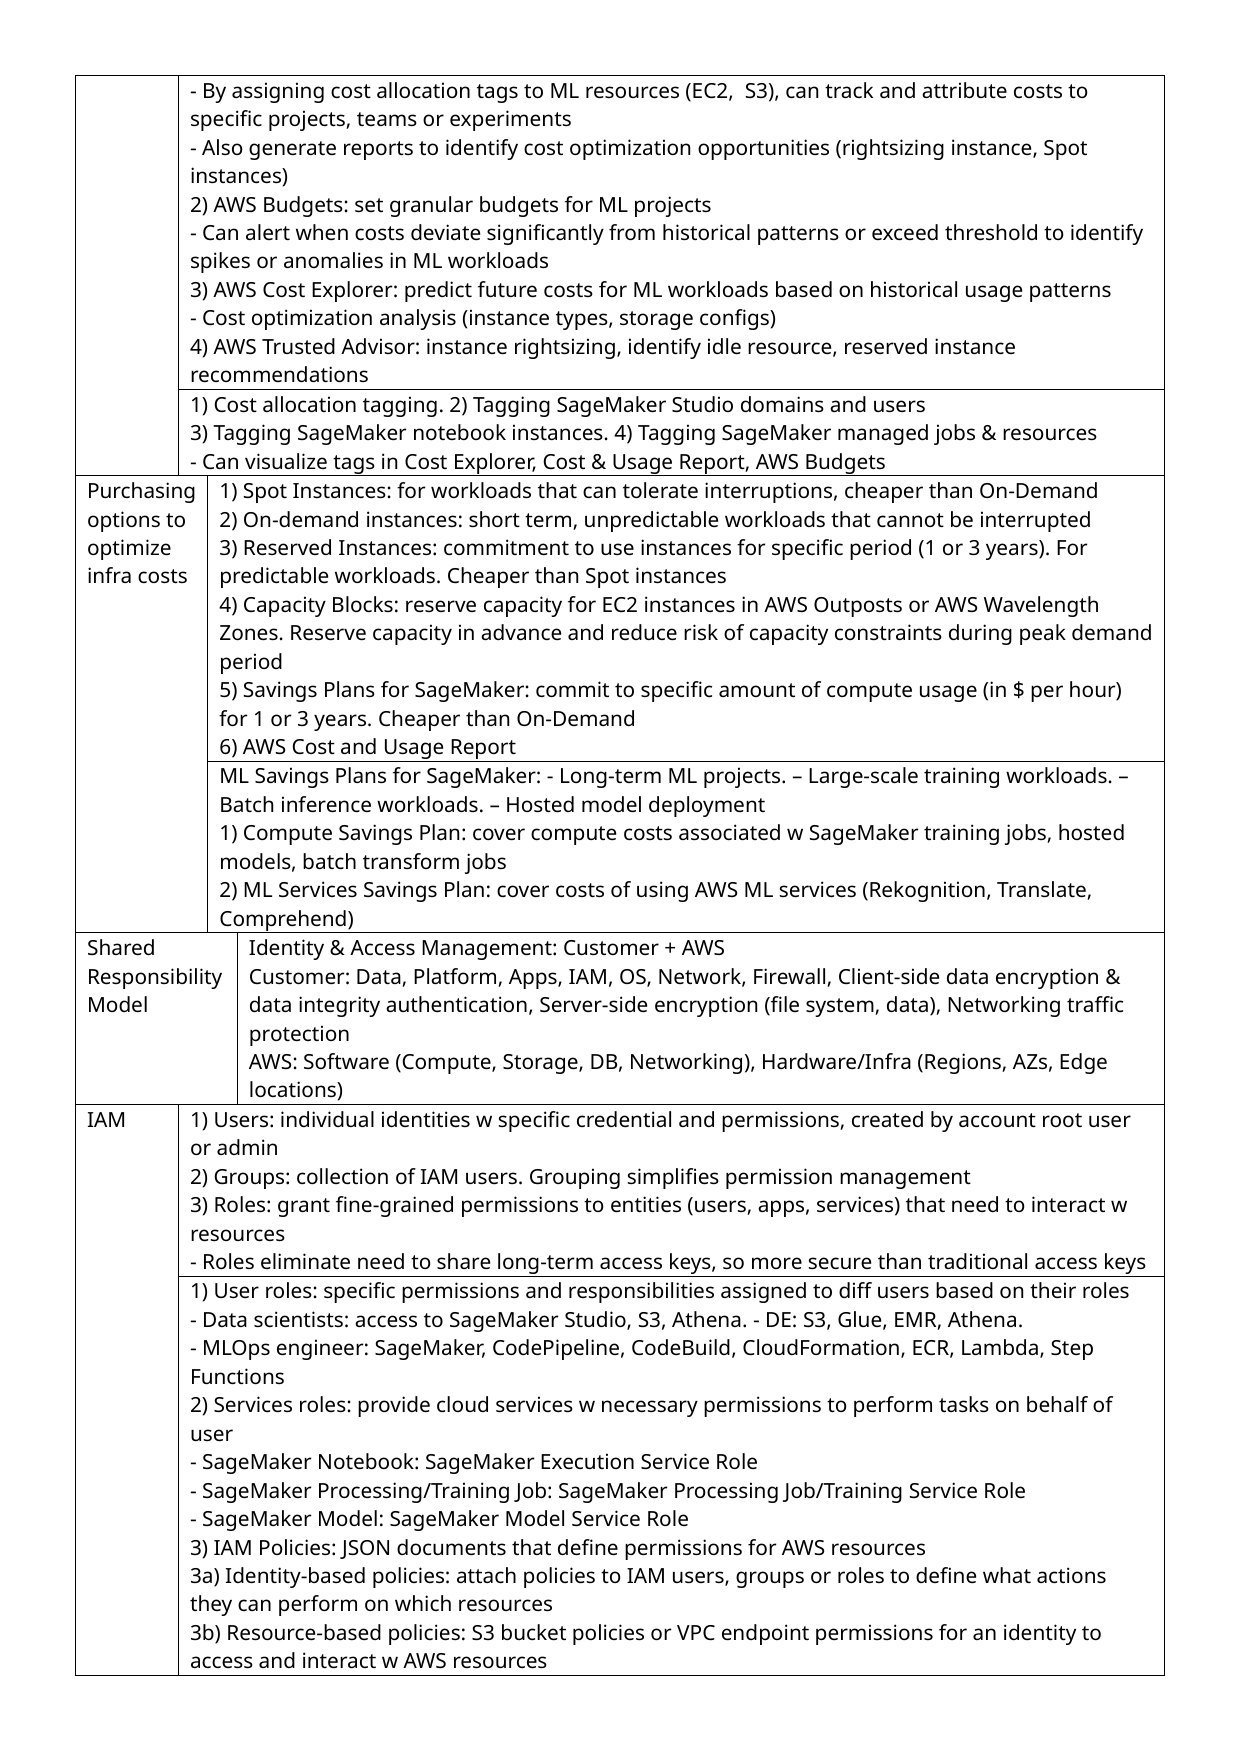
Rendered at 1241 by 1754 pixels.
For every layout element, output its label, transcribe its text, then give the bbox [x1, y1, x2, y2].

table_cell Identity & Access Management: Customer + AWS Customer: Data, Platform, Apps, IAM, OS, Network, Firewall, Client-side data encryption & data integrity authentication, Server-side encryption (file system, data), Networking traffic protection AWS: Software (Compute, Storage, DB, Networking), Hardware/Infra (Regions, AZs, Edge locations) [238, 933, 1164, 1104]
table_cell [179, 76, 1164, 389]
table_cell 1) User roles: specific permissions and responsibilities assigned to diff users based on their roles - Data scientists: access to SageMaker Studio, S3, Athena. - DE: S3, Glue, EMR, Athena. - MLOps engineer: SageMaker, CodePipeline, CodeBuild, CloudFormation, ECR, Lambda, Step Functions 2) Services roles: provide cloud services w necessary permissions to perform tasks on behalf of user - SageMaker Notebook: SageMaker Execution Service Role - SageMaker Processing/Training Job: SageMaker Processing Job/Training Service Role - SageMaker Model: SageMaker Model Service Role 3) IAM Policies: JSON documents that define permissions for AWS resources 3a) Identity-based policies: attach policies to IAM users, groups or roles to define what actions they can perform on which resources 3b) Resource-based policies: S3 bucket policies or VPC endpoint permissions for an identity to access and interact w AWS resources [179, 1277, 1164, 1675]
table_cell 1) Users: individual identities w specific credential and permissions, created by account root user or admin 2) Groups: collection of IAM users. Grouping simplifies permission management 3) Roles: grant fine-grained permissions to entities (users, apps, services) that need to interact w resources - Roles eliminate need to share long-term access keys, so more secure than traditional access keys [179, 1105, 1164, 1276]
table_cell Purchasing options to optimize infra costs [76, 476, 207, 932]
table_cell Shared Responsibility Model [76, 933, 237, 1104]
table_cell IAM [76, 1105, 178, 1675]
table_cell 1) Spot Instances: for workloads that can tolerate interruptions, cheaper than On-Demand 2) On-demand instances: short term, unpredictable workloads that cannot be interrupted 3) Reserved Instances: commitment to use instances for specific period (1 or 3 years). For predictable workloads. Cheaper than Spot instances 4) Capacity Blocks: reserve capacity for EC2 instances in AWS Outposts or AWS Wavelength Zones. Reserve capacity in advance and reduce risk of capacity constraints during peak demand period 5) Savings Plans for SageMaker: commit to specific amount of compute usage (in $ per hour) for 1 or 3 years. Cheaper than On-Demand 6) AWS Cost and Usage Report [208, 476, 1164, 761]
table_cell ML Savings Plans for SageMaker: - Long-term ML projects. – Large-scale training workloads. – Batch inference workloads. – Hosted model deployment 1) Compute Savings Plan: cover compute costs associated w SageMaker training jobs, hosted models, batch transform jobs 2) ML Services Savings Plan: cover costs of using AWS ML services (Rekognition, Translate, Comprehend) [208, 762, 1164, 932]
table_cell 1) Cost allocation tagging. 2) Tagging SageMaker Studio domains and users 3) Tagging SageMaker notebook instances. 4) Tagging SageMaker managed jobs & resources - Can visualize tags in Cost Explorer, Cost & Usage Report, AWS Budgets [179, 390, 1164, 475]
